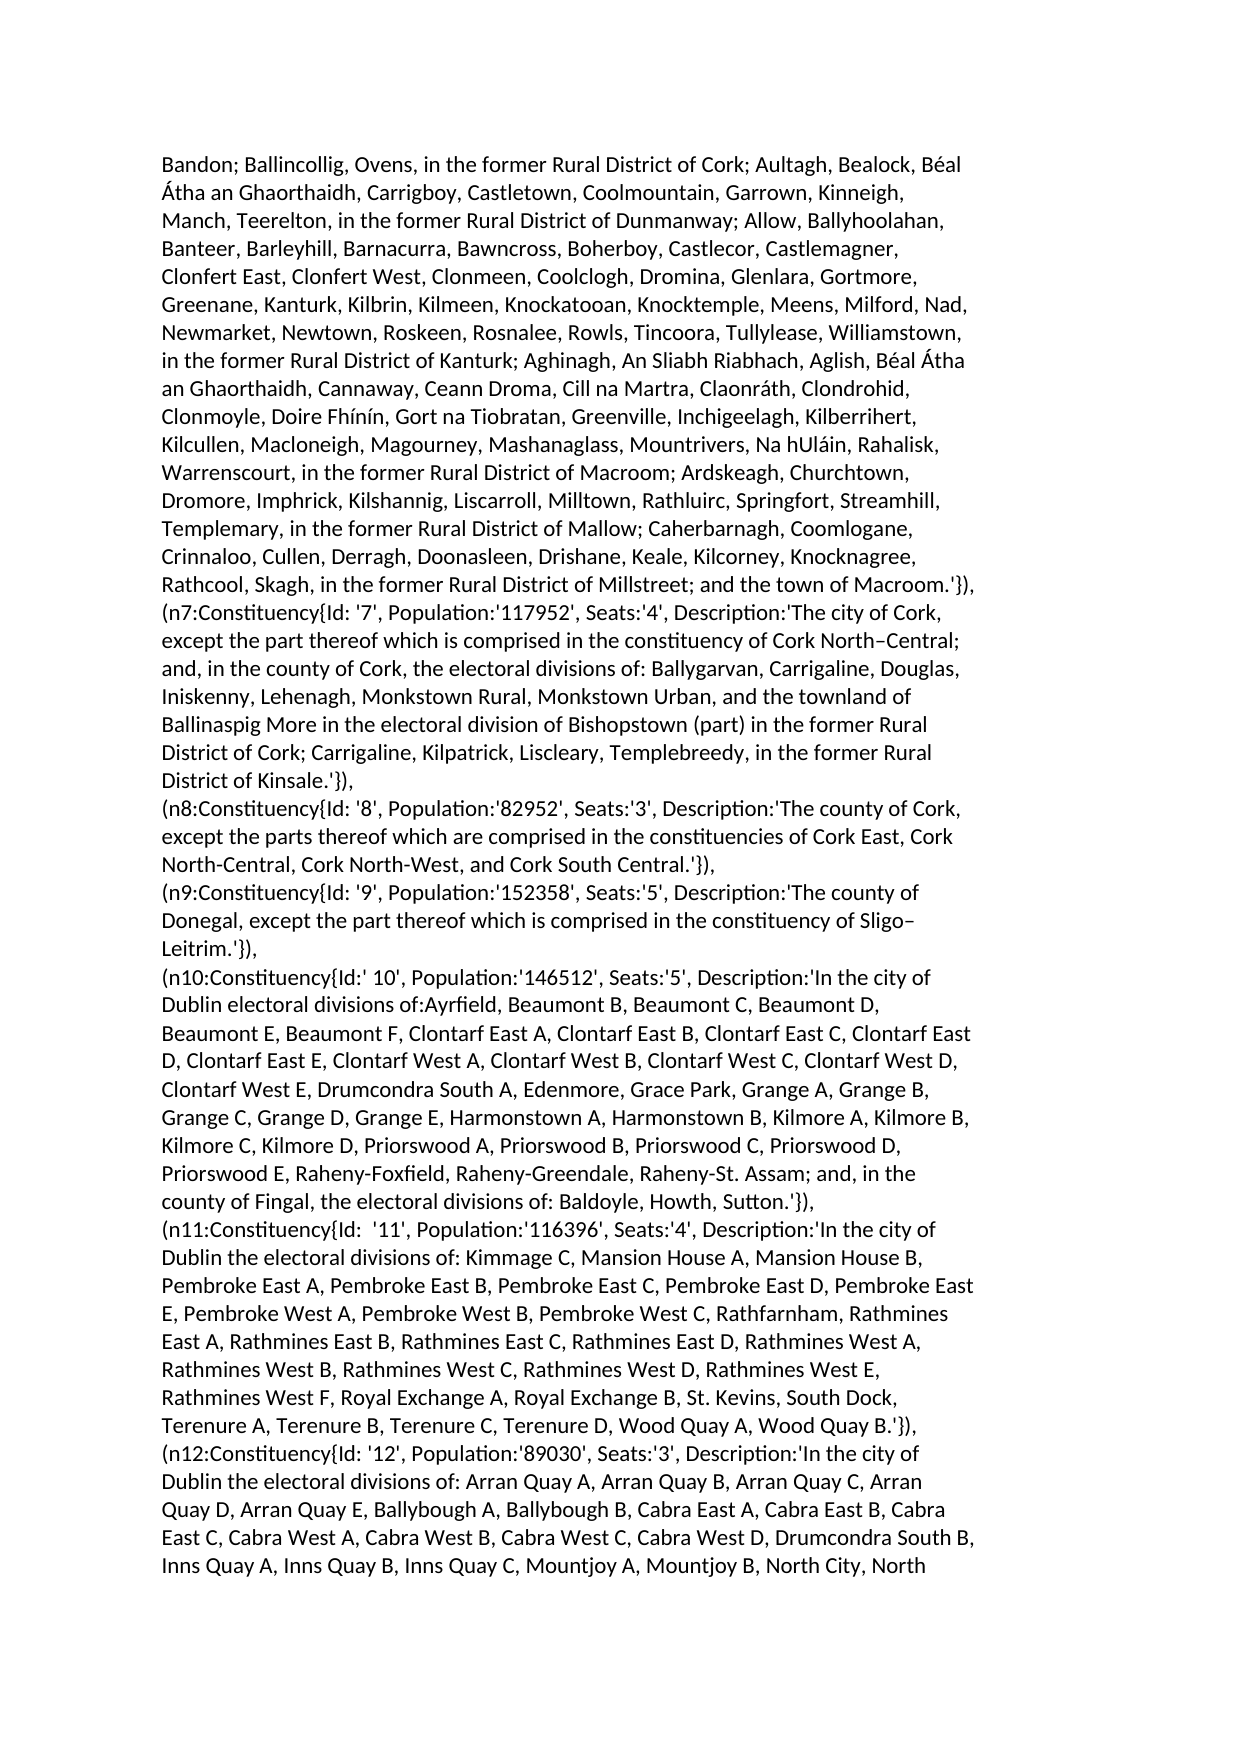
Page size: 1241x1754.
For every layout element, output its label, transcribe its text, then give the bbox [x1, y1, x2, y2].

table_cell (n10:Constituency{Id:' 10', Population:'146512', Seats:'5', Description:'In the city of Dublin electoral divisions of:Ayrfield, Beaumont B, Beaumont C, Beaumont D, Beaumont E, Beaumont F, Clontarf East A, Clontarf East B, Clontarf East C, Clontarf East D, Clontarf East E, Clontarf West A, Clontarf West B, Clontarf West C, Clontarf West D, Clontarf West E, Drumcondra South A, Edenmore, Grace Park, Grange A, Grange B, Grange C, Grange D, Grange E, Harmonstown A, Harmonstown B, Kilmore A, Kilmore B, Kilmore C, Kilmore D, Priorswood A, Priorswood B, Priorswood C, Priorswood D, Priorswood E, Raheny-Foxfield, Raheny-Greendale, Raheny-St. Assam; and, in the county of Fingal, the electoral divisions of: Baldoyle, Howth, Sutton.'}), [150, 963, 988, 1215]
table_cell (n7:Constituency{Id: '7', Population:'117952', Seats:'4', Description:'The city of Cork, except the part thereof which is comprised in the constituency of Cork North–Central; and, in the county of Cork, the electoral divisions of: Ballygarvan, Carrigaline, Douglas, Iniskenny, Lehenagh, Monkstown Rural, Monkstown Urban, and the townland of Ballinaspig More in the electoral division of Bishopstown (part) in the former Rural District of Cork; Carrigaline, Kilpatrick, Liscleary, Templebreedy, in the former Rural District of Kinsale.'}), [150, 598, 988, 794]
table_cell (n8:Constituency{Id: '8', Population:'82952', Seats:'3', Description:'The county of Cork, except the parts thereof which are comprised in the constituencies of Cork East, Cork North-Central, Cork North-West, and Cork South Central.'}), [150, 795, 988, 878]
table_cell (n11:Constituency{Id: '11', Population:'116396', Seats:'4', Description:'In the city of Dublin the electoral divisions of: Kimmage C, Mansion House A, Mansion House B, Pembroke East A, Pembroke East B, Pembroke East C, Pembroke East D, Pembroke East E, Pembroke West A, Pembroke West B, Pembroke West C, Rathfarnham, Rathmines East A, Rathmines East B, Rathmines East C, Rathmines East D, Rathmines West A, Rathmines West B, Rathmines West C, Rathmines West D, Rathmines West E, Rathmines West F, Royal Exchange A, Royal Exchange B, St. Kevins, South Dock, Terenure A, Terenure B, Terenure C, Terenure D, Wood Quay A, Wood Quay B.'}), [150, 1215, 988, 1439]
table_cell (n9:Constituency{Id: '9', Population:'152358', Seats:'5', Description:'The county of Donegal, except the part thereof which is comprised in the constituency of Sligo–Leitrim.'}), [150, 879, 988, 963]
